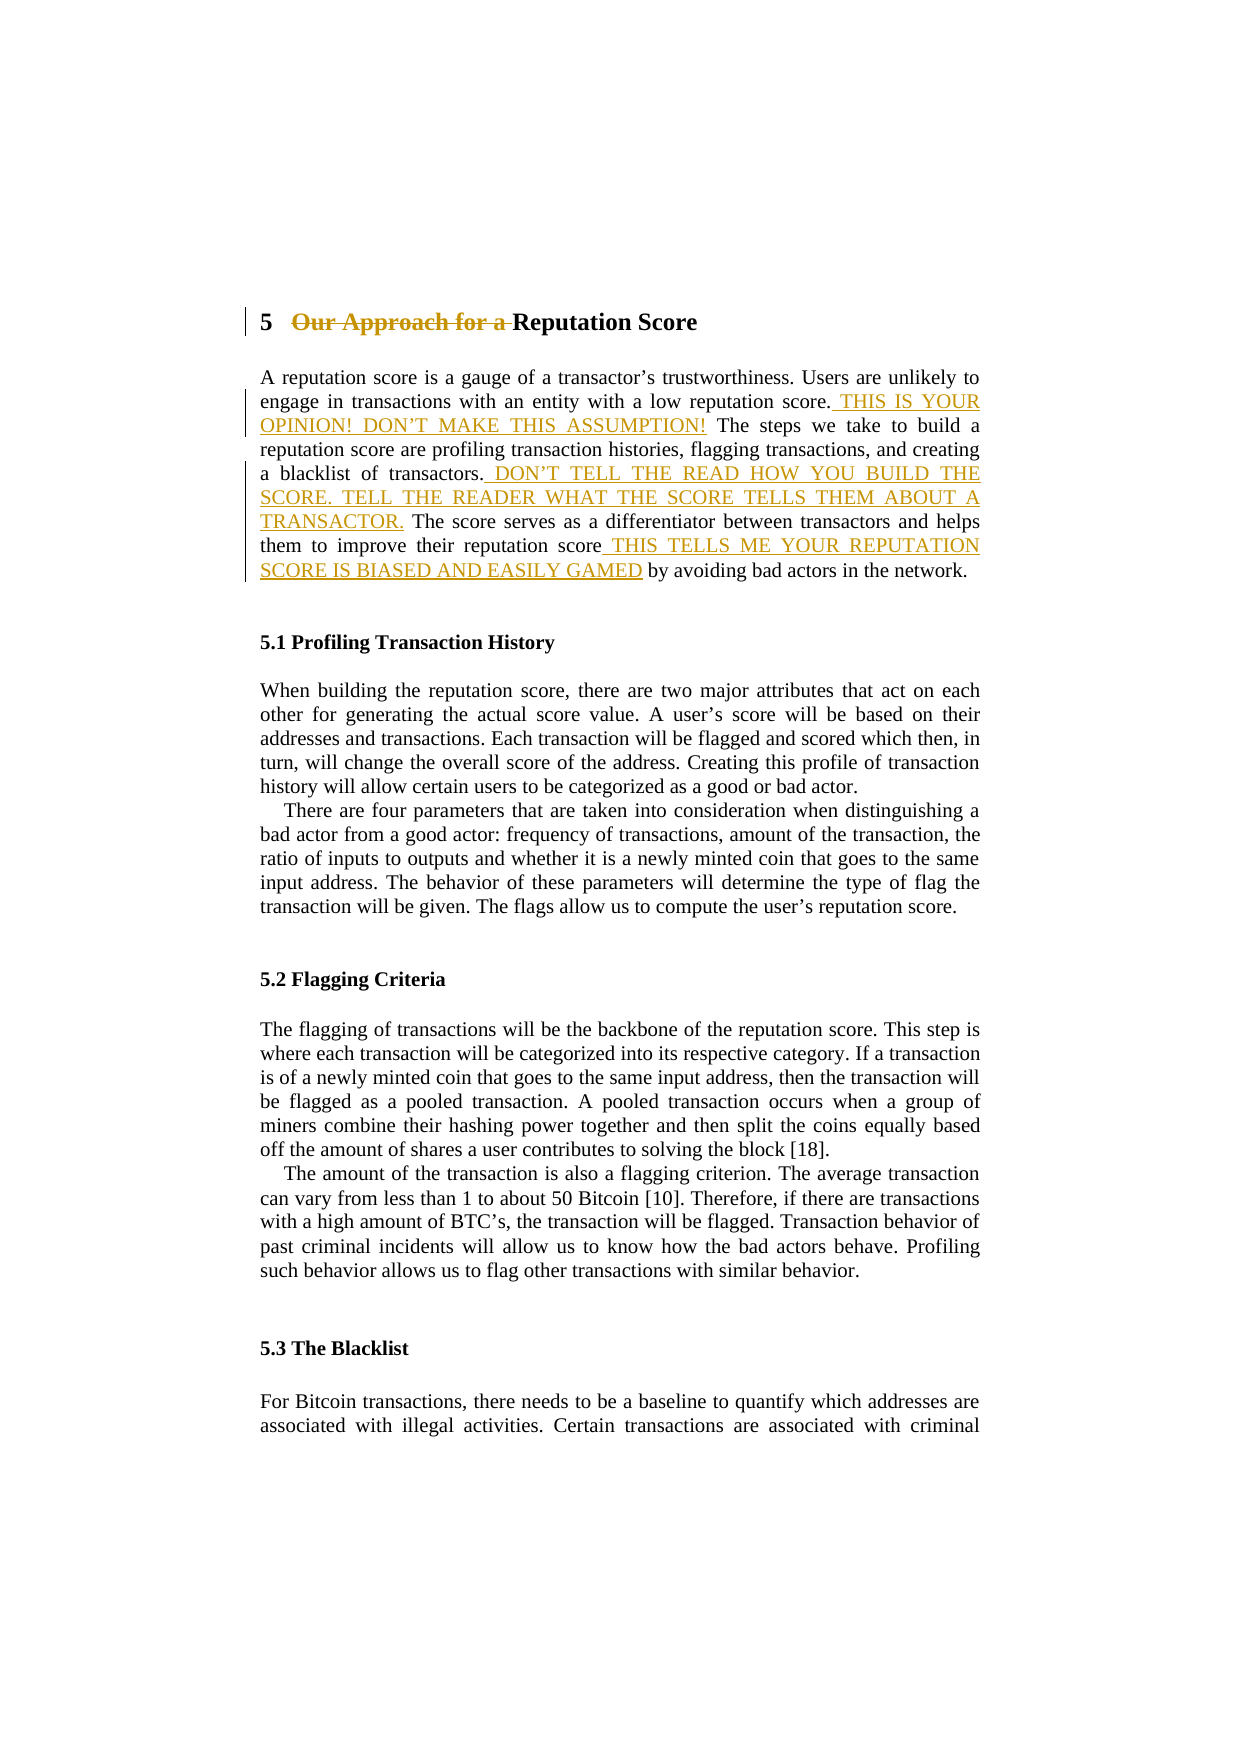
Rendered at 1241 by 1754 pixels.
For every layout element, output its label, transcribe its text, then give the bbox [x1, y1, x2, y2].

text The amount of the transaction is also a flagging criterion. The average transaction can vary from less than 1 to about 50 Bitcoin [10]. Therefore, if there are transactions with a high amount of BTC’s, the transaction will be flagged. Transaction behavior of past criminal incidents will allow us to know how the bad actors behave. Profiling such behavior allows us to flag other transactions with similar behavior. [260, 1161, 980, 1282]
text 5.2 Flagging Criteria [260, 967, 980, 991]
text The flagging of transactions will be the backbone of the reputation score. This step is where each transaction will be categorized into its respective category. If a transaction is of a newly minted coin that goes to the same input address, then the transaction will be flagged as a pooled transaction. A pooled transaction occurs when a group of miners combine their hashing power together and then split the coins equally based off the amount of shares a user contributes to solving the block [18]. [260, 1017, 980, 1161]
subtitle 5.3 The Blacklist [260, 1336, 980, 1360]
text When building the reputation score, there are two major attributes that act on each other for generating the actual score value. A user’s score will be based on their addresses and transactions. Each transaction will be flagged and scored which then, in turn, will change the overall score of the address. Creating this profile of transaction history will allow certain users to be categorized as a good or bad actor. [260, 678, 980, 798]
text There are four parameters that are taken into consideration when distinguishing a bad actor from a good actor: frequency of transactions, amount of the transaction, the ratio of inputs to outputs and whether it is a newly minted coin that goes to the same input address. The behavior of these parameters will determine the type of flag the transaction will be given. The flags allow us to compute the user’s reputation score. [260, 798, 980, 918]
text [260, 1389, 980, 1437]
text A reputation score is a gauge of a transactor’s trustworthiness. Users are unlikely to engage in transactions with an entity with a low reputation score. The steps we take to build a reputation score are profiling transaction histories, flagging transactions, and creating a blacklist of transactors. The score serves as a differentiator between transactors and helps them to improve their reputation score by avoiding bad actors in the network. [260, 365, 980, 506]
text A reputation score is a gauge of a transactor’s trustworthiness. Users are unlikely to engage in transactions with an entity with a low reputation score. The steps we take to build a reputation score are profiling transaction histories, flagging transactions, and creating a blacklist of transactors. The score serves as a differentiator between transactors and helps them to improve their reputation score by avoiding bad actors in the network. [260, 507, 980, 582]
subtitle 5 Reputation Score [260, 307, 980, 336]
text 5.1 Profiling Transaction History [260, 630, 980, 654]
